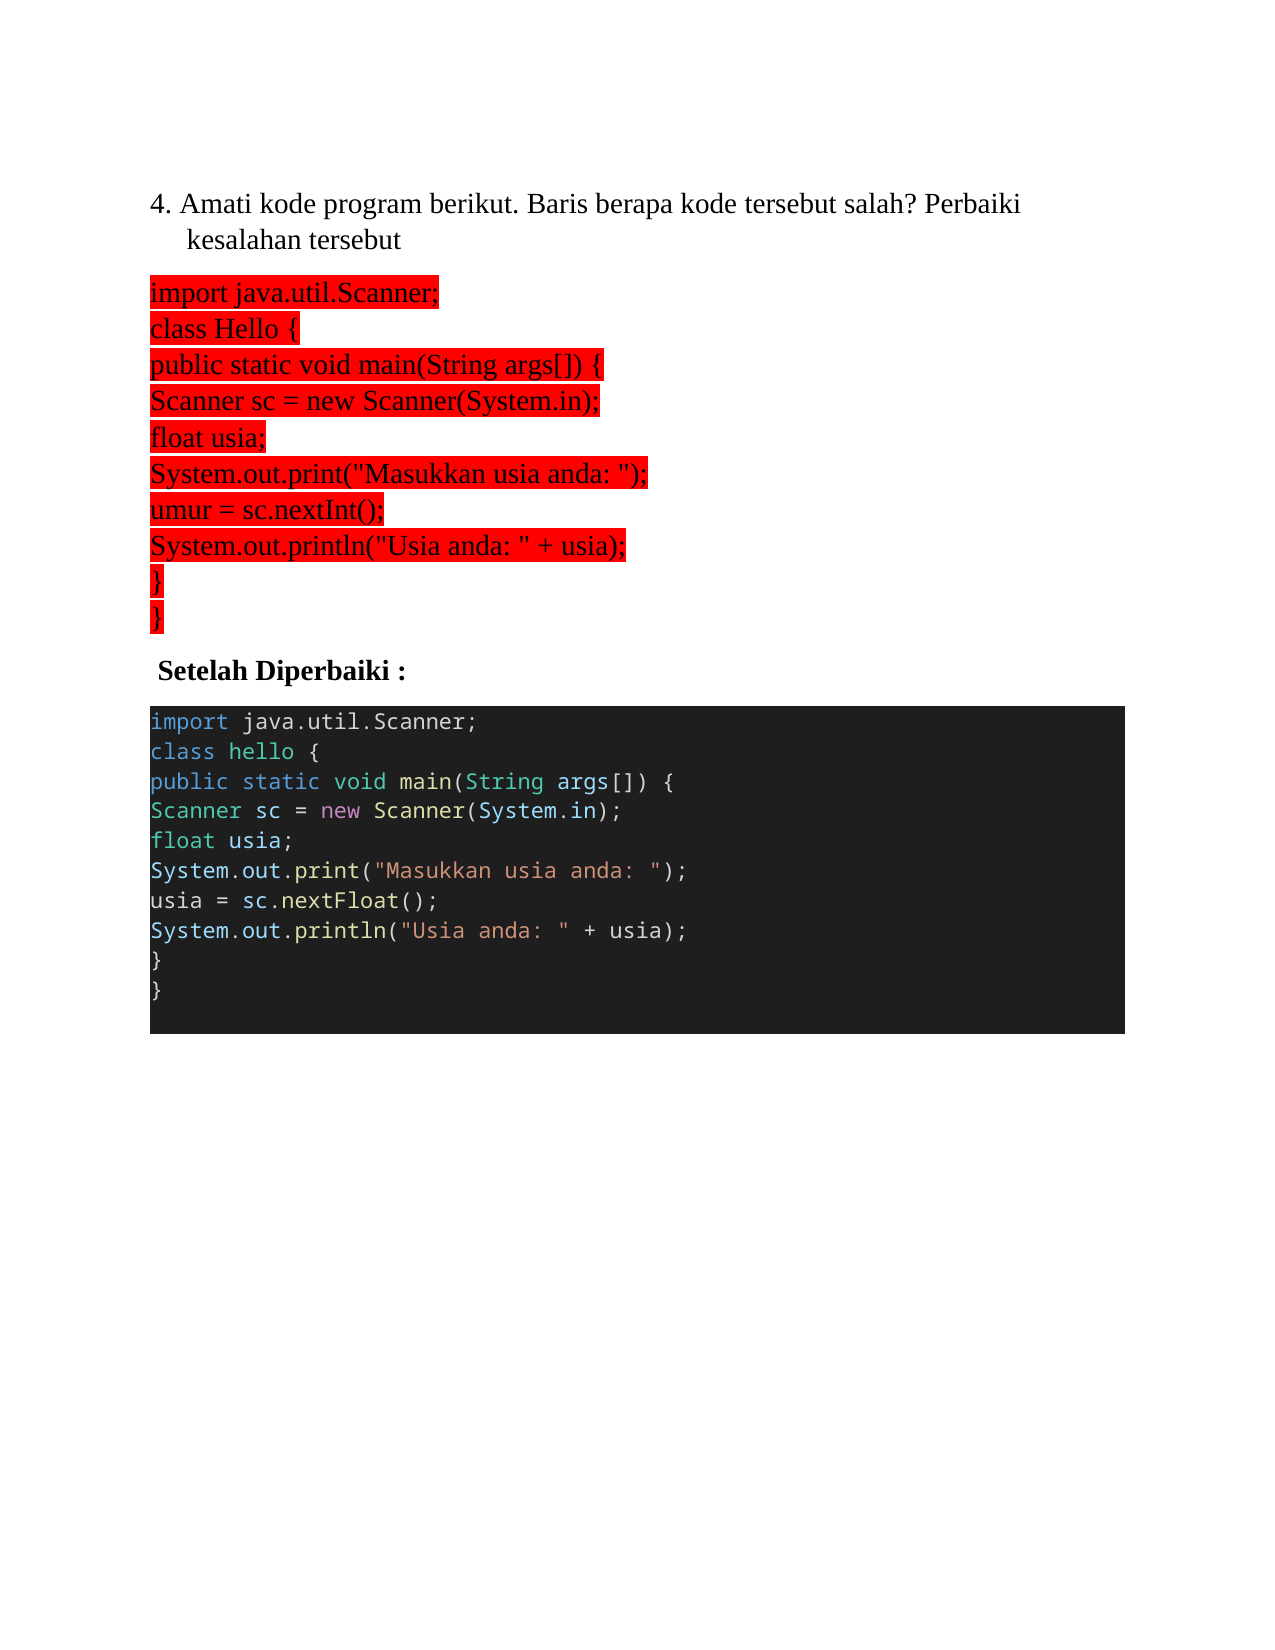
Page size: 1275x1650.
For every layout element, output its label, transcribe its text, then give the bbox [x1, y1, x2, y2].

text Scanner sc = new Scanner(System.in); [150, 795, 1125, 825]
text System.out.print("Masukkan usia anda: "); [150, 855, 1125, 885]
text 4. Amati kode program berikut. Baris berapa kode tersebut salah? Perbaiki ….kesalahan tersebut [150, 150, 1125, 256]
text import java.util.Scanner; class Hello { public static void main(String args[]) { Scanner sc = new Scanner(System.in); float usia; System.out.print("Masukkan usia anda: "); umur = sc.nextInt(); System.out.println("Usia anda: " + usia); } } [150, 275, 1125, 634]
text } [150, 944, 1125, 974]
text Setelah Diperbaiki : [150, 653, 1125, 687]
text System.out.println("Usia anda: " + usia); [150, 914, 1125, 944]
text } [150, 974, 1125, 1004]
text class hello { [150, 736, 1125, 766]
text public static void main(String args[]) { [150, 766, 1125, 795]
text float usia; [150, 825, 1125, 855]
text usia = sc.nextFloat(); [150, 885, 1125, 914]
text import java.util.Scanner; [150, 706, 1125, 736]
